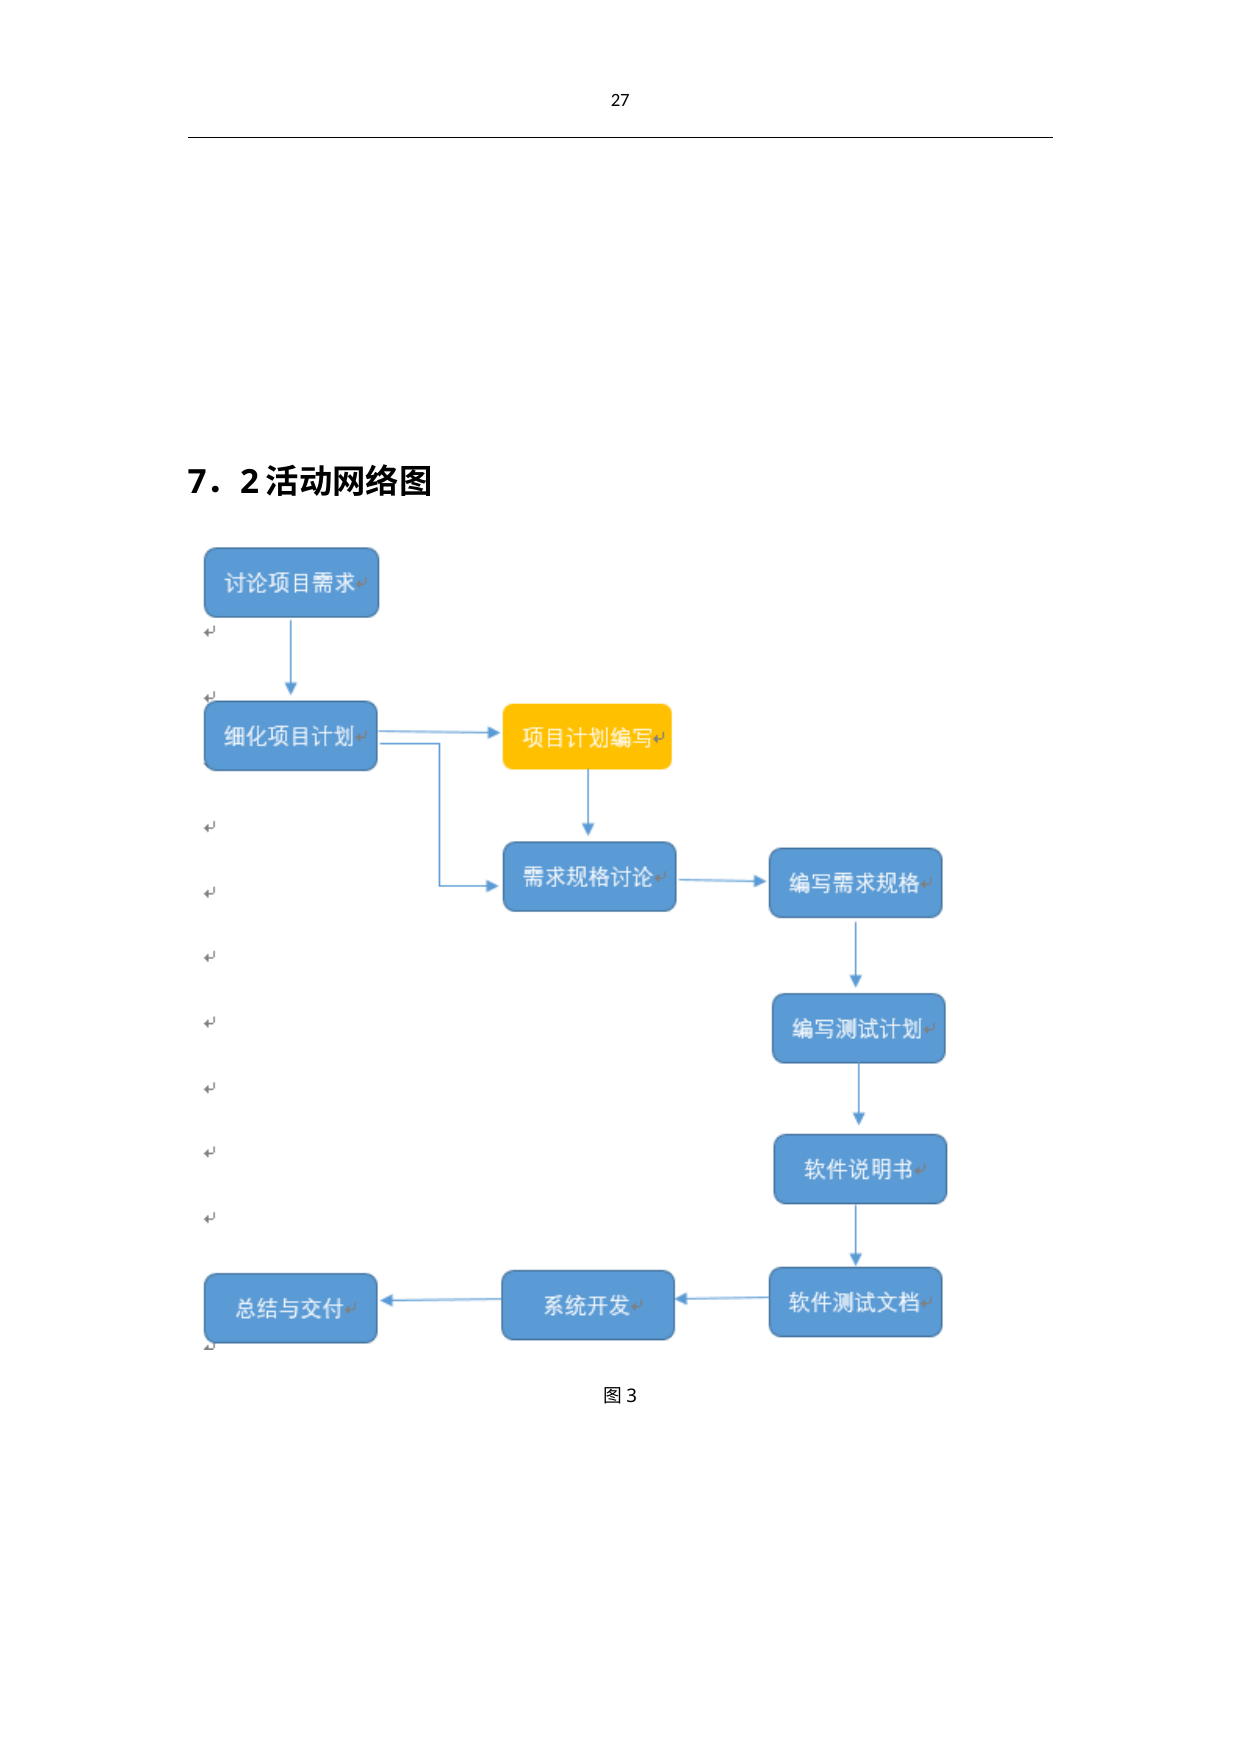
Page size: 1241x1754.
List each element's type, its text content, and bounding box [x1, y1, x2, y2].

text 图3 [187, 1378, 1053, 1410]
picture [187, 532, 971, 1350]
subtitle 7．2活动网络图 [187, 447, 1053, 512]
